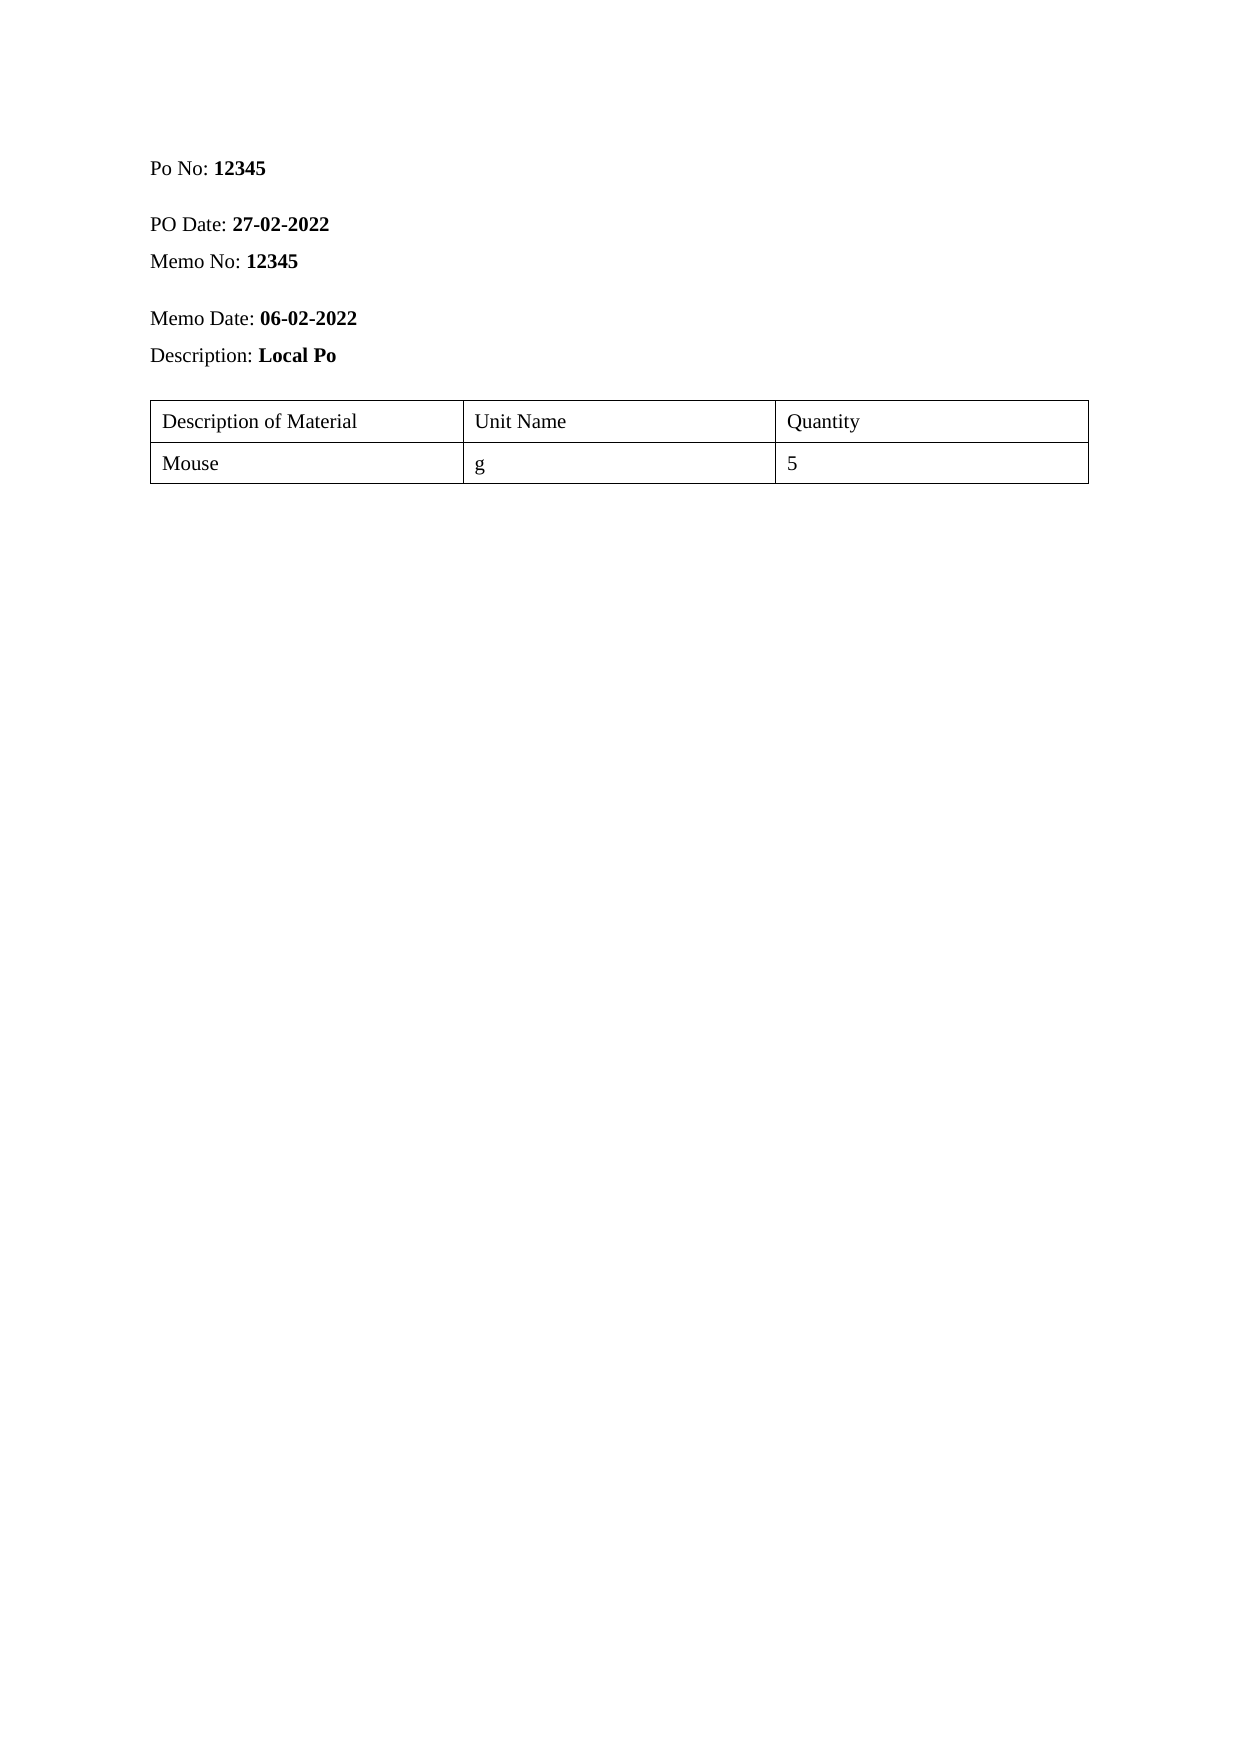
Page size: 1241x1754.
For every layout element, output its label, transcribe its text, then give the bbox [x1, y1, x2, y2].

table_header Description of Material [151, 401, 463, 442]
table_header Unit Name [464, 401, 775, 442]
table_cell Mouse [151, 443, 463, 483]
table_cell 5 [776, 443, 1088, 483]
text Description: Local Po [150, 337, 1090, 369]
text Memo Date: 06-02-2022 [150, 275, 1090, 337]
text Po No: 12345 [150, 150, 1090, 181]
table_cell g [464, 443, 775, 483]
text PO Date: 27-02-2022 [150, 181, 1090, 244]
text Memo No: 12345 [150, 244, 1090, 275]
table_header Quantity [776, 401, 1088, 442]
